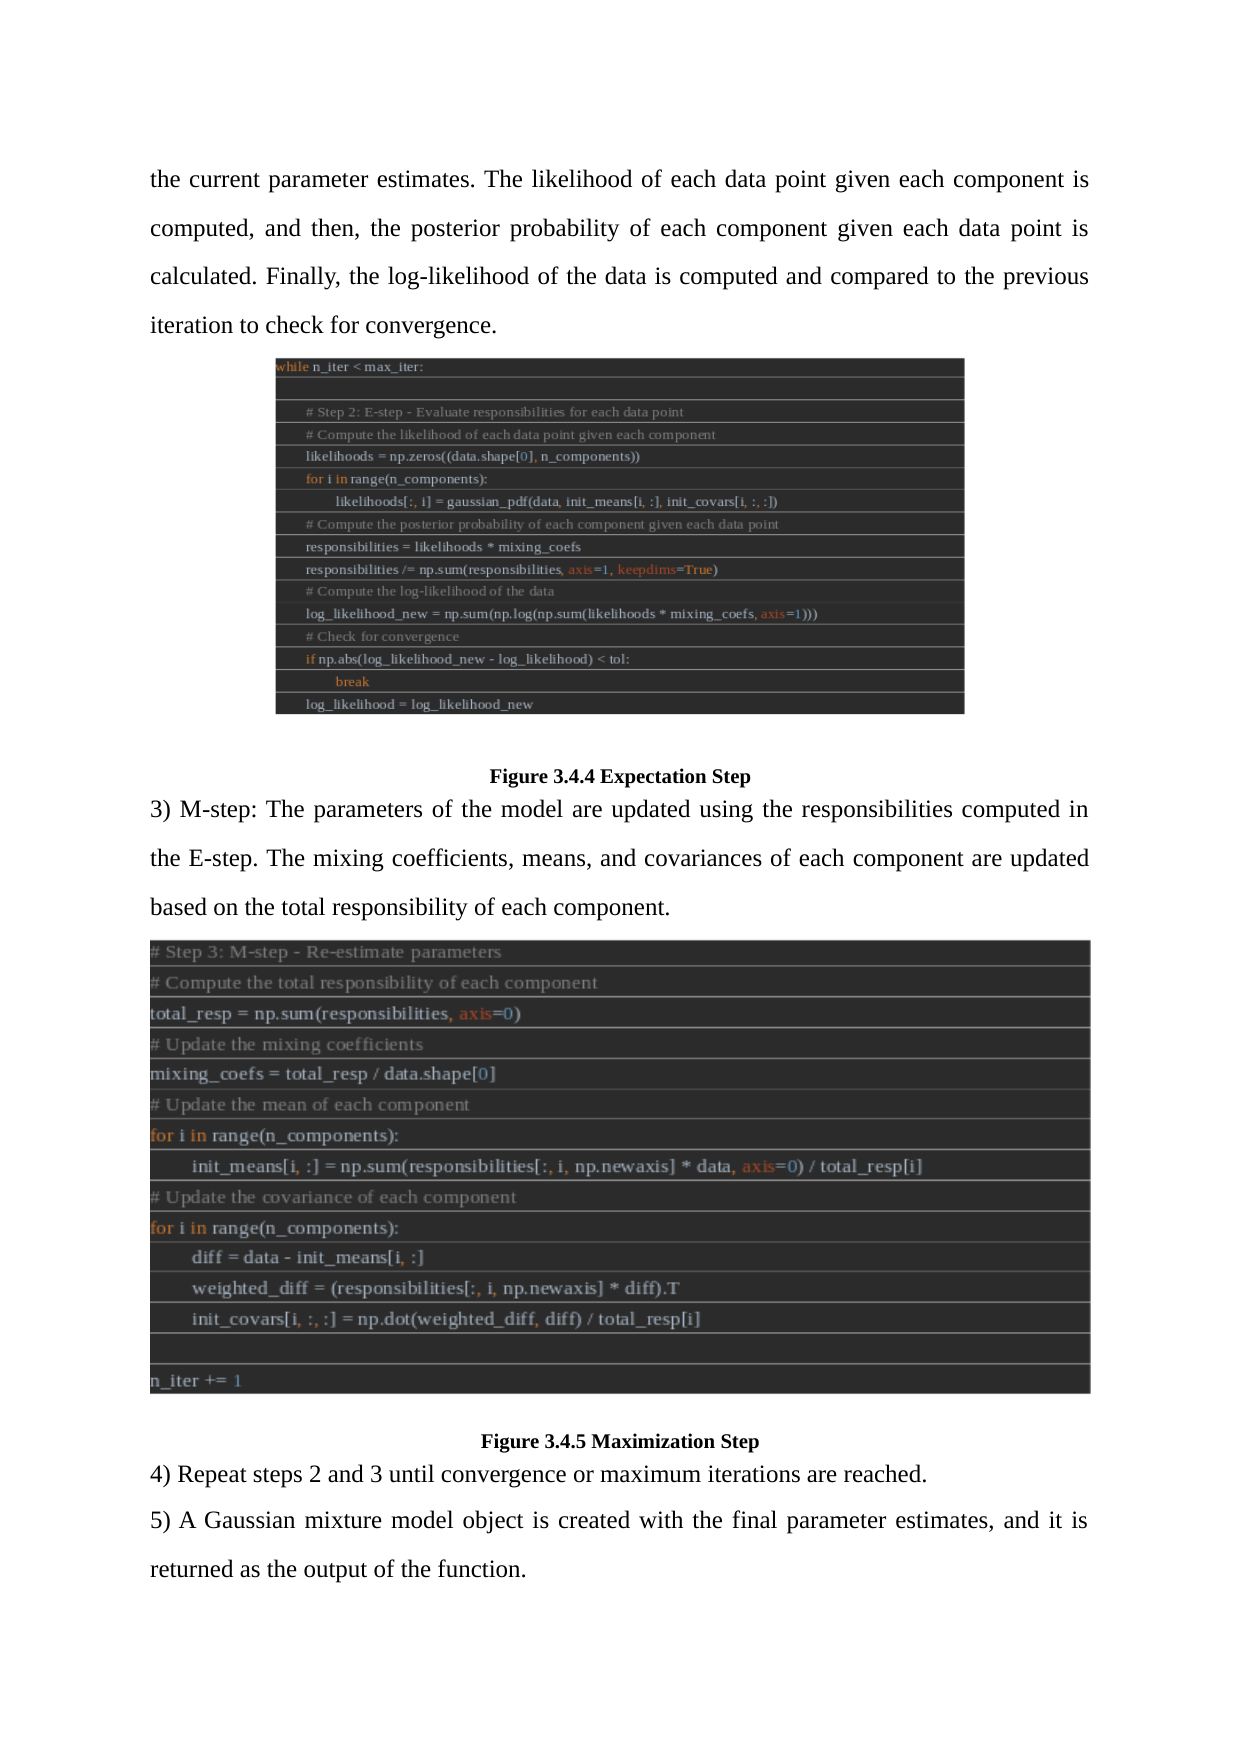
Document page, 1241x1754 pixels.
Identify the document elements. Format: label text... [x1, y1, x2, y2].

text 3) M-step: The parameters of the model are updated using the responsibilities computed in the E-step. The mixing coefficients, means, and covariances of each component are updated based on the total responsibility of each component. [150, 792, 1090, 922]
text 4) Repeat steps 2 and 3 until convergence or maximum iterations are reached. [150, 1457, 1090, 1489]
text Figure 3.4.5 Maximization Step [150, 1396, 1090, 1457]
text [150, 162, 1090, 341]
text Figure 3.4.4 Expectation Step [150, 760, 1090, 792]
text 5) A Gaussian mixture model object is created with the final parameter estimates, and it is returned as the output of the function. [150, 1504, 1090, 1585]
